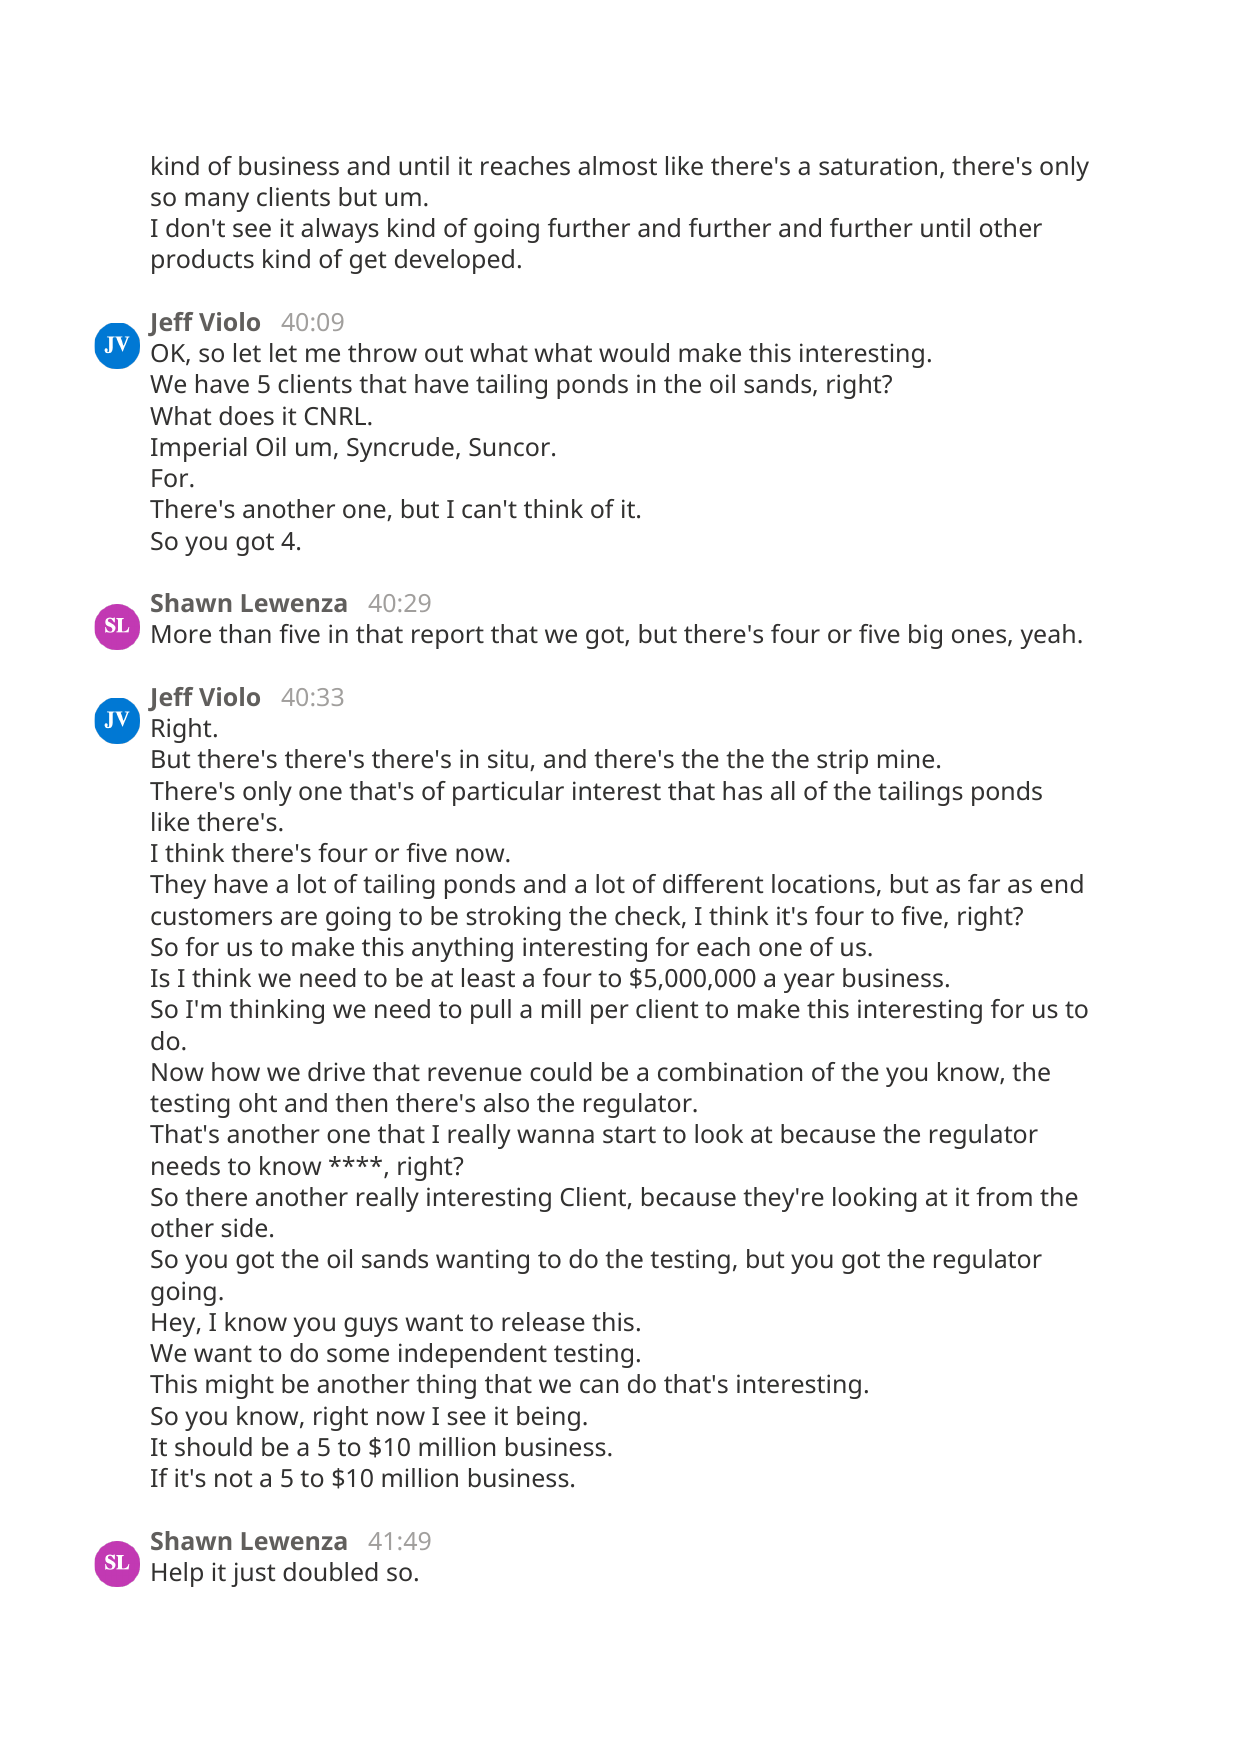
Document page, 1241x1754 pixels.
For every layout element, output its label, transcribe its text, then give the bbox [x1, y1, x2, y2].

text Jeff Violo 40:33 Right. But there's there's there's in situ, and there's the the the strip mine. There's only one that's of particular interest that has all of the tailings ponds like there's. I think there's four or five now. They have a lot of tailing ponds and a lot of different locations, but as far as end customers are going to be stroking the check, I think it's four to five, right? So for us to make this anything interesting for each one of us. Is I think we need to be at least a four to $5,000,000 a year business. So I'm thinking we need to pull a mill per client to make this interesting for us to do. Now how we drive that revenue could be a combination of the you know, the testing oht and then there's also the regulator. That's another one that I really wanna start to look at because the regulator needs to know ****, right? So there another really interesting Client, because they're looking at it from the other side. So you got the oil sands wanting to do the testing, but you got the regulator going. Hey, I know you guys want to release this. We want to do some independent testing. This might be another thing that we can do that's interesting. So you know, right now I see it being. It should be a 5 to $10 million business. If it's not a 5 to $10 million business. [150, 650, 1090, 1494]
text Shawn Lewenza 41:49 Help it just doubled so. [150, 1494, 1090, 1587]
picture [94, 604, 140, 650]
picture [94, 1541, 140, 1587]
text Jeff Violo 40:09 OK, so let let me throw out what what would make this interesting. We have 5 clients that have tailing ponds in the oil sands, right? What does it CNRL. Imperial Oil um, Syncrude, Suncor. For. There's another one, but I can't think of it. So you got 4. [150, 275, 1090, 556]
text Shawn Lewenza 40:29 More than five in that report that we got, but there's four or five big ones, yeah. [150, 556, 1090, 650]
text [150, 150, 1090, 275]
picture [94, 323, 140, 369]
picture [94, 698, 140, 744]
